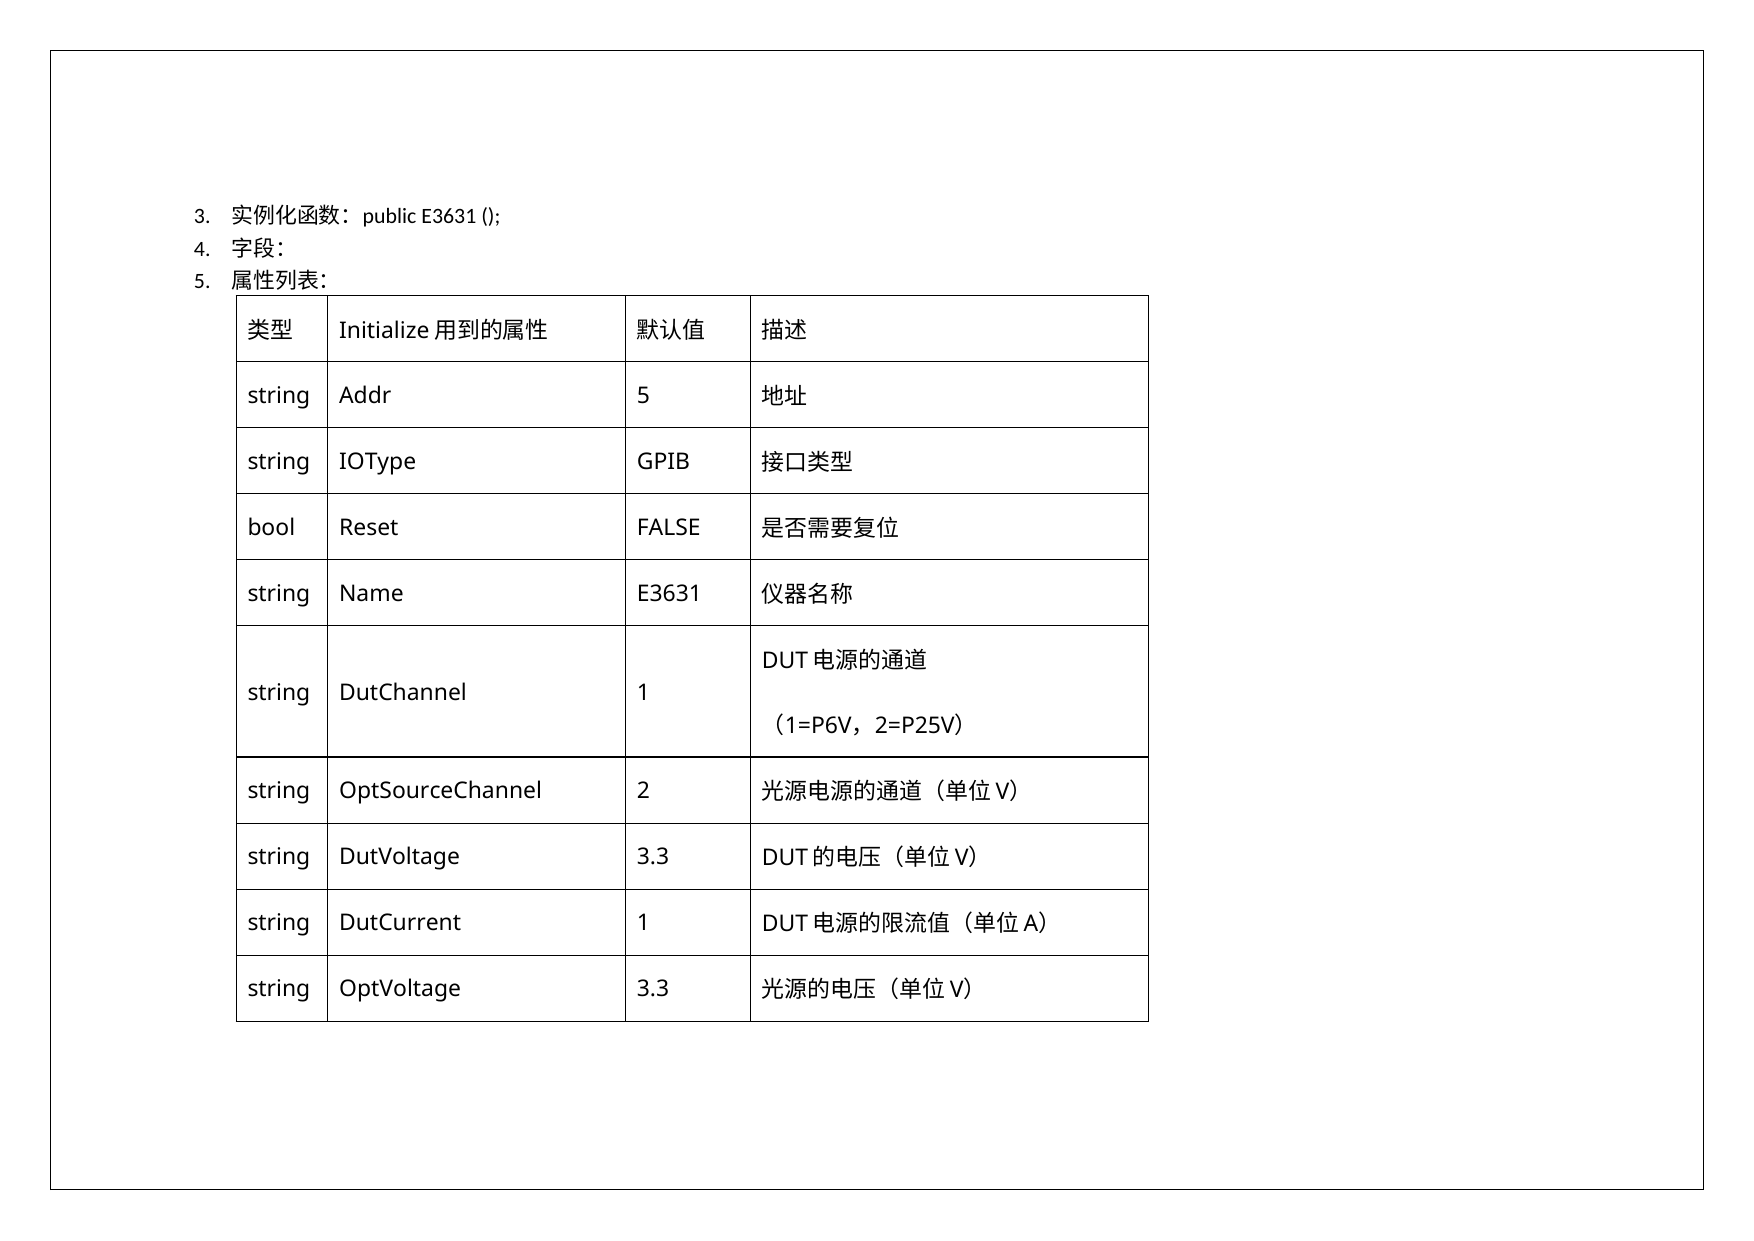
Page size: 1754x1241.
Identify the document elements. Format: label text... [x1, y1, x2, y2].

table_header 描述 [751, 296, 1148, 361]
table_cell 3.3 [626, 956, 750, 1021]
table_cell DUT电源的限流值（单位A） [751, 890, 1148, 954]
table_cell DutVoltage [328, 824, 625, 888]
table_cell Addr [328, 362, 625, 427]
list 属性列表： [194, 263, 1604, 295]
table_cell OptVoltage [328, 956, 625, 1021]
table_cell GPIB [626, 428, 750, 493]
table_cell E3631 [626, 560, 750, 625]
table_cell DutChannel [328, 626, 625, 756]
table_cell 1 [626, 626, 750, 756]
table_cell 2 [626, 758, 750, 822]
table_cell string [237, 560, 327, 625]
table_cell 光源电源的通道（单位V） [751, 758, 1148, 822]
table_cell string [237, 890, 327, 954]
table_cell 是否需要复位 [751, 494, 1148, 559]
table_cell DutCurrent [328, 890, 625, 954]
table_cell 接口类型 [751, 428, 1148, 493]
table_cell 3.3 [626, 824, 750, 888]
table_cell string [237, 626, 327, 756]
list 实例化函数：public E3631 (); [194, 198, 1604, 230]
table_cell 仪器名称 [751, 560, 1148, 625]
table_cell Name [328, 560, 625, 625]
table_cell DUT电源的通道（1=P6V，2=P25V） [751, 626, 1148, 756]
table_header Initialize用到的属性 [328, 296, 625, 361]
table_cell 1 [626, 890, 750, 954]
table_cell OptSourceChannel [328, 758, 625, 822]
table_cell string [237, 758, 327, 822]
table_cell Reset [328, 494, 625, 559]
table_cell FALSE [626, 494, 750, 559]
table_cell 5 [626, 362, 750, 427]
table_header 类型 [237, 296, 327, 361]
list 字段： [194, 230, 1604, 263]
table_cell IOType [328, 428, 625, 493]
table_cell bool [237, 494, 327, 559]
table_header 默认值 [626, 296, 750, 361]
table_cell 光源的电压（单位V） [751, 956, 1148, 1021]
table_cell string [237, 428, 327, 493]
table_cell 地址 [751, 362, 1148, 427]
table_cell string [237, 956, 327, 1021]
table_cell string [237, 824, 327, 888]
table_cell string [237, 362, 327, 427]
table_cell DUT的电压（单位V） [751, 824, 1148, 888]
